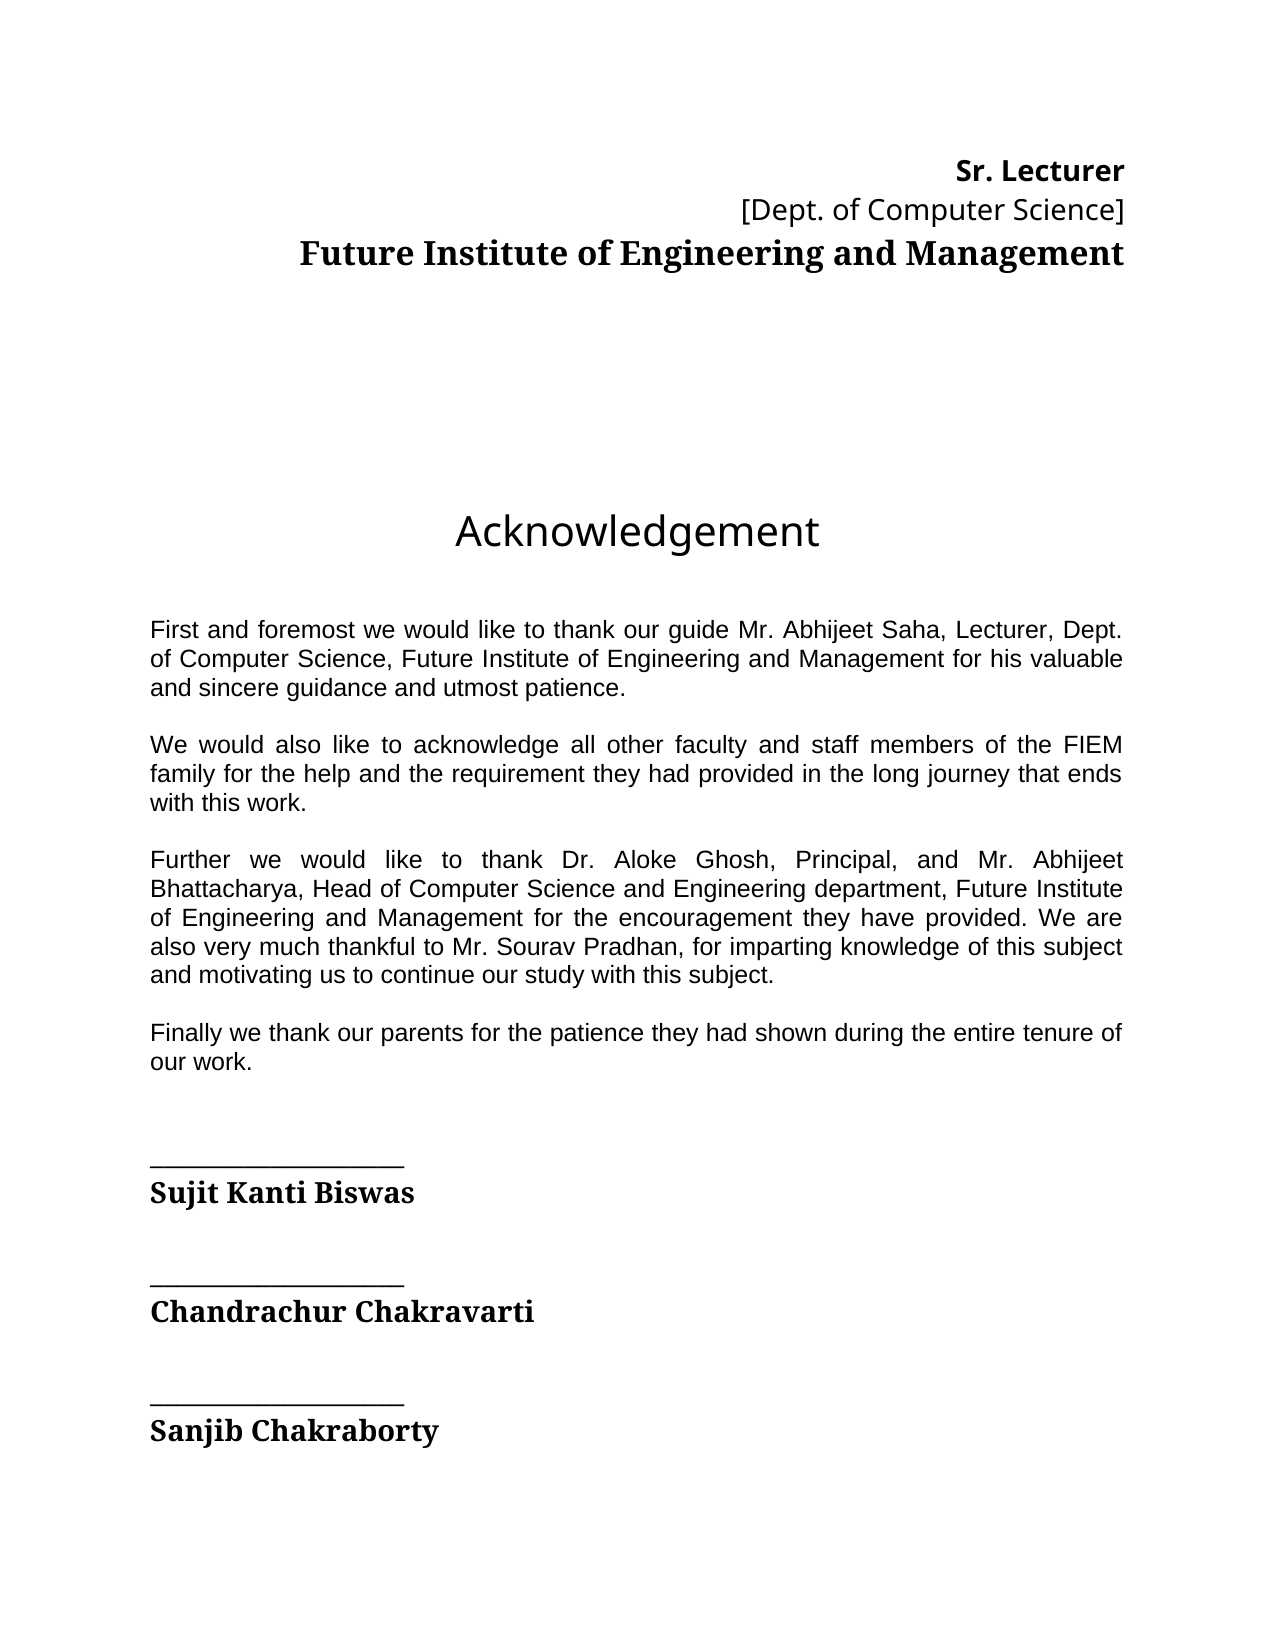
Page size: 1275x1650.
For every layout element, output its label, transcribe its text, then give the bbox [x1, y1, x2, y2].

text Chandrachur Chakravarti [150, 1292, 1125, 1331]
text Future Institute of Engineering and Management [150, 229, 1125, 275]
text ___________________ [150, 1252, 1125, 1292]
text ___________________ [150, 1133, 1125, 1173]
text Sanjib Chakraborty [150, 1411, 1125, 1450]
text We would also like to acknowledge all other faculty and staff members of the FIEM family for the help and the requirement they had provided in the long journey that ends with this work. [150, 730, 1125, 817]
text [Dept. of Computer Science] [150, 190, 1125, 229]
text ___________________ [150, 1371, 1125, 1411]
text Sr. Lecturer [150, 150, 1125, 190]
text Further we would like to thank Dr. Aloke Ghosh, Principal, and Mr. Abhijeet Bhattacharya, Head of Computer Science and Engineering department, Future Institute of Engineering and Management for the encouragement they have provided. We are also very much thankful to Mr. Sourav Pradhan, for imparting knowledge of this subject and motivating us to continue our study with this subject. [150, 845, 1125, 989]
text Sujit Kanti Biswas [150, 1173, 1125, 1212]
text Finally we thank our parents for the patience they had shown during the entire tenure of our work. [150, 1018, 1125, 1075]
text Acknowledgement [150, 502, 1125, 559]
text First and foremost we would like to thank our guide Mr. Abhijeet Saha, Lecturer, Dept. of Computer Science, Future Institute of Engineering and Management for his valuable and sincere guidance and utmost patience. [150, 615, 1125, 702]
